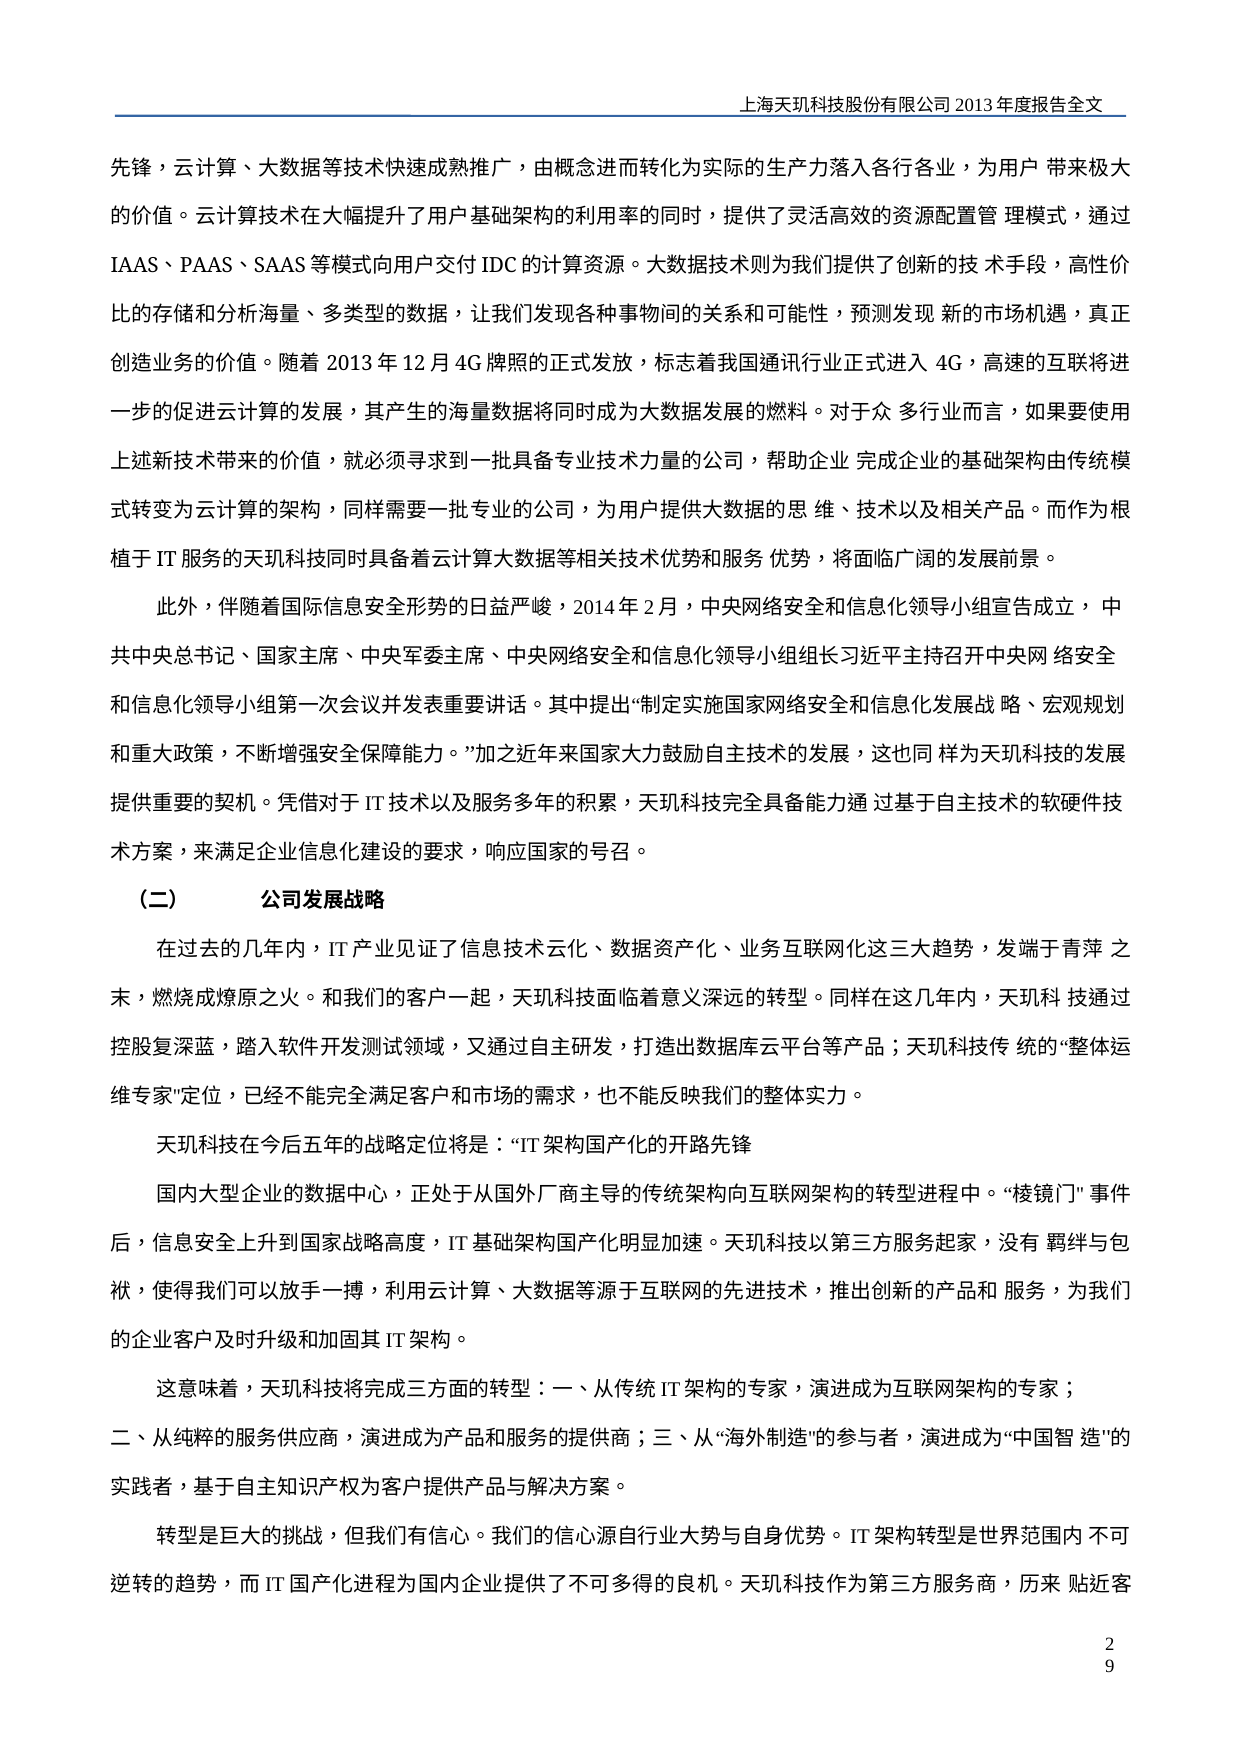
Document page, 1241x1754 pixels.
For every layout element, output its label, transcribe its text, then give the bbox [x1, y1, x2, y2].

text 二、从纯粹的服务供应商，演进成为产品和服务的提供商；三、从“海外制造''的参与者，演进成为“中国智 造''的实践者，基于自主知识产权为客户提供产品与解决方案。 [110, 1406, 1132, 1504]
text 这意味着，天玑科技将完成三方面的转型：一、从传统IT架构的专家，演进成为互联网架构的专家； [110, 1357, 1132, 1406]
text 天玑科技在今后五年的战略定位将是：“IT架构国产化的开路先锋 [110, 1113, 1132, 1162]
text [110, 1504, 1132, 1602]
text 在过去的几年内，IT产业见证了信息技术云化、数据资产化、业务互联网化这三大趋势，发端于青萍 之末，燃烧成燎原之火。和我们的客户一起，天玑科技面临着意义深远的转型。同样在这几年内，天玑科 技通过控股复深蓝，踏入软件开发测试领域，又通过自主研发，打造出数据库云平台等产品；天玑科技传 统的“整体运维专家''定位，已经不能完全满足客户和市场的需求，也不能反映我们的整体实力。 [110, 918, 1132, 1113]
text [110, 136, 1132, 576]
text 此外，伴随着国际信息安全形势的日益严峻，2014年2月，中央网络安全和信息化领导小组宣告成立， 中共中央总书记、国家主席、中央军委主席、中央网络安全和信息化领导小组组长习近平主持召开中央网 络安全和信息化领导小组第一次会议并发表重要讲话。其中提出“制定实施国家网络安全和信息化发展战 略、宏观规划和重大政策，不断增强安全保障能力。’’加之近年来国家大力鼓励自主技术的发展，这也同 样为天玑科技的发展提供重要的契机。凭借对于IT技术以及服务多年的积累，天玑科技完全具备能力通 过基于自主技术的软硬件技术方案，来满足企业信息化建设的要求，响应国家的号召。 [110, 576, 1132, 869]
text 国内大型企业的数据中心，正处于从国外厂商主导的传统架构向互联网架构的转型进程中。“棱镜门'' 事件后，信息安全上升到国家战略高度，IT基础架构国产化明显加速。天玑科技以第三方服务起家，没有 羁绊与包袱，使得我们可以放手一搏，利用云计算、大数据等源于互联网的先进技术，推出创新的产品和 服务，为我们的企业客户及时升级和加固其IT架构。 [110, 1162, 1132, 1357]
text （二） 公司发展战略 [110, 869, 1132, 918]
